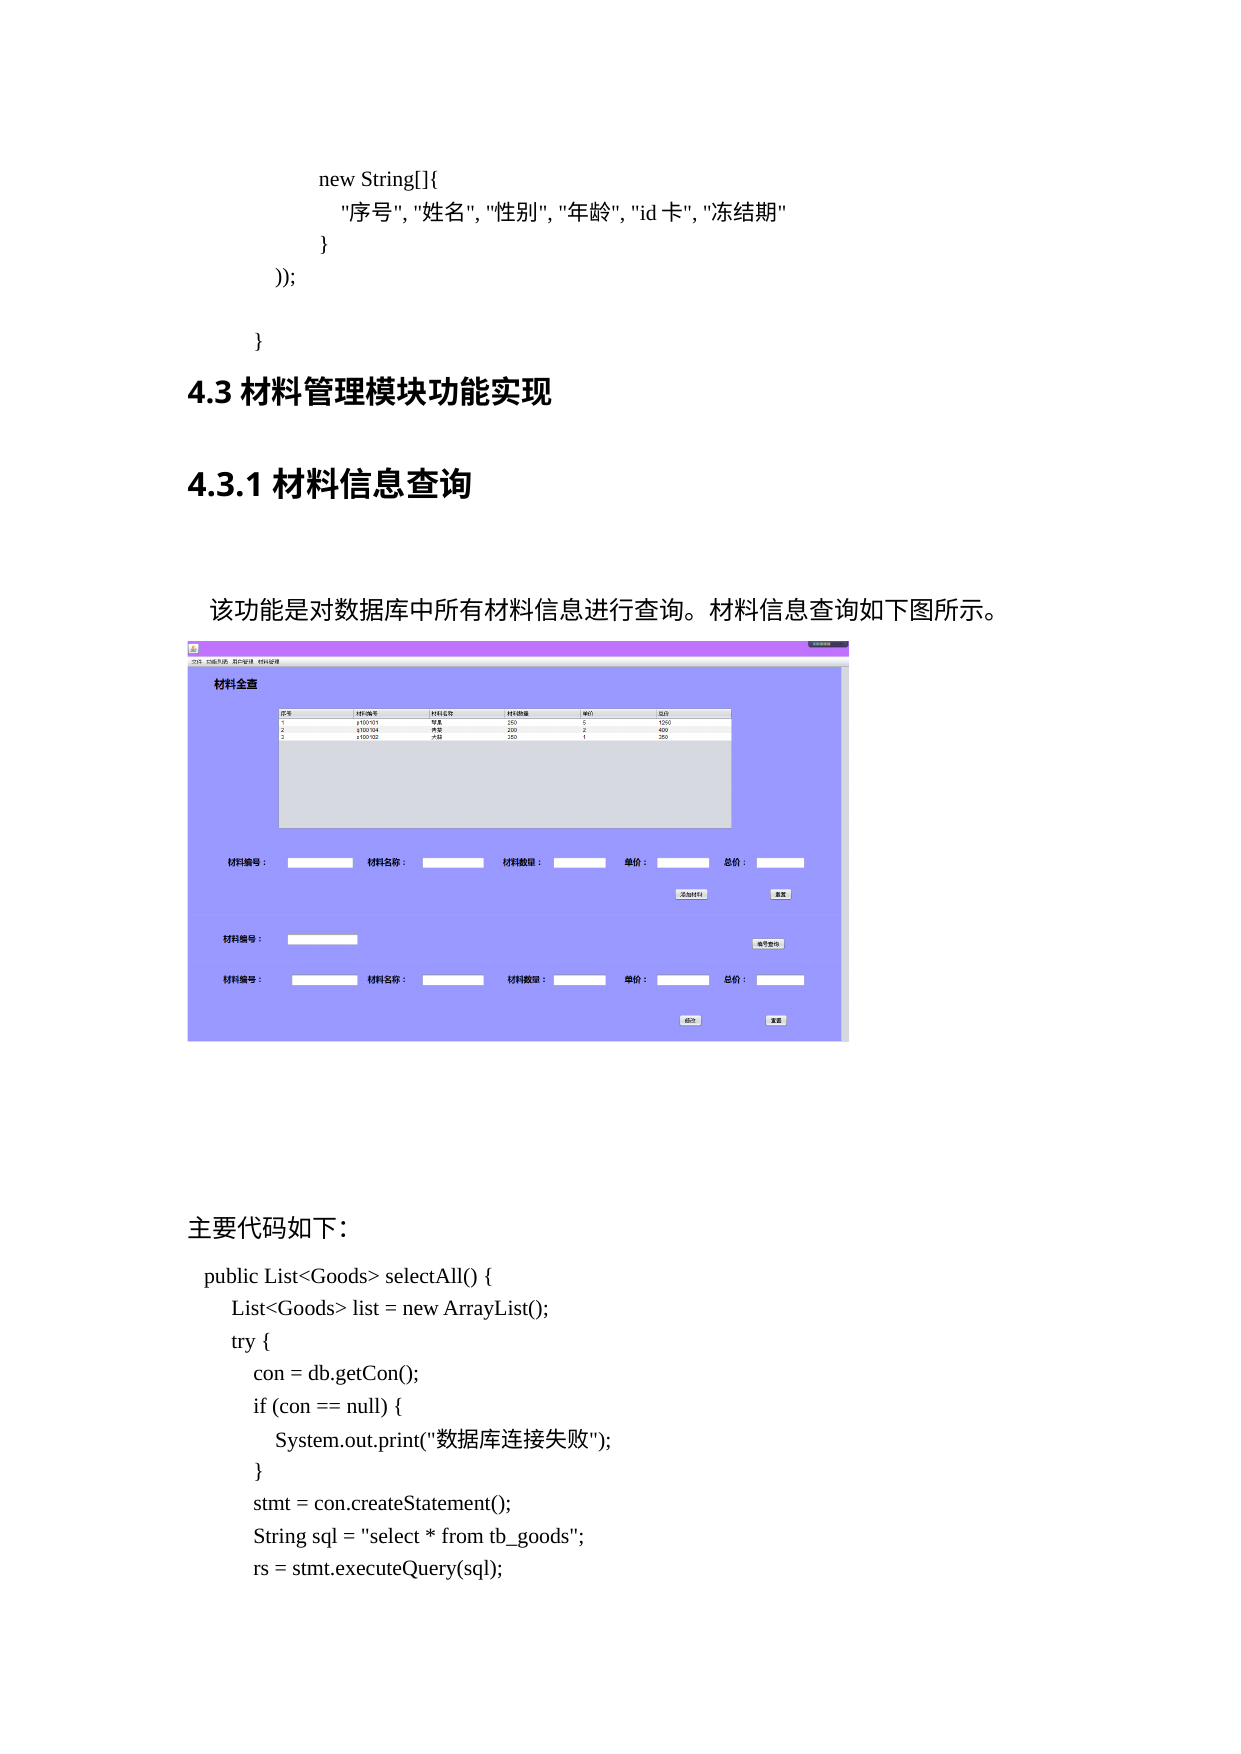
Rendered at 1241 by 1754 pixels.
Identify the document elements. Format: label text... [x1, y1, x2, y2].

text new String[]{ [187, 162, 1053, 194]
text "序号", "姓名", "性别", "年龄", "id卡", "冻结期" [187, 194, 1053, 227]
text System.out.print("数据库连接失败"); [187, 1421, 1053, 1454]
text 主要代码如下： [187, 1194, 1053, 1259]
text rs = stmt.executeQuery(sql); [187, 1551, 1053, 1584]
text try { [187, 1324, 1053, 1356]
text String sql = "select * from tb_goods"; [187, 1519, 1053, 1551]
text public List<Goods> selectAll() { [187, 1259, 1053, 1291]
text List<Goods> list = new ArrayList(); [187, 1291, 1053, 1324]
text } [187, 227, 1053, 259]
subtitle 4.3.1 材料信息查询 [187, 449, 1053, 514]
text con = db.getCon(); [187, 1356, 1053, 1389]
text } [187, 324, 1053, 357]
picture [187, 641, 849, 1042]
text 该功能是对数据库中所有材料信息进行查询。材料信息查询如下图所示。 [187, 576, 1053, 641]
text if (con == null) { [187, 1389, 1053, 1421]
text } [187, 1454, 1053, 1486]
subtitle 4.3 材料管理模块功能实现 [187, 357, 1053, 422]
text stmt = con.createStatement(); [187, 1486, 1053, 1519]
text )); [187, 259, 1053, 292]
